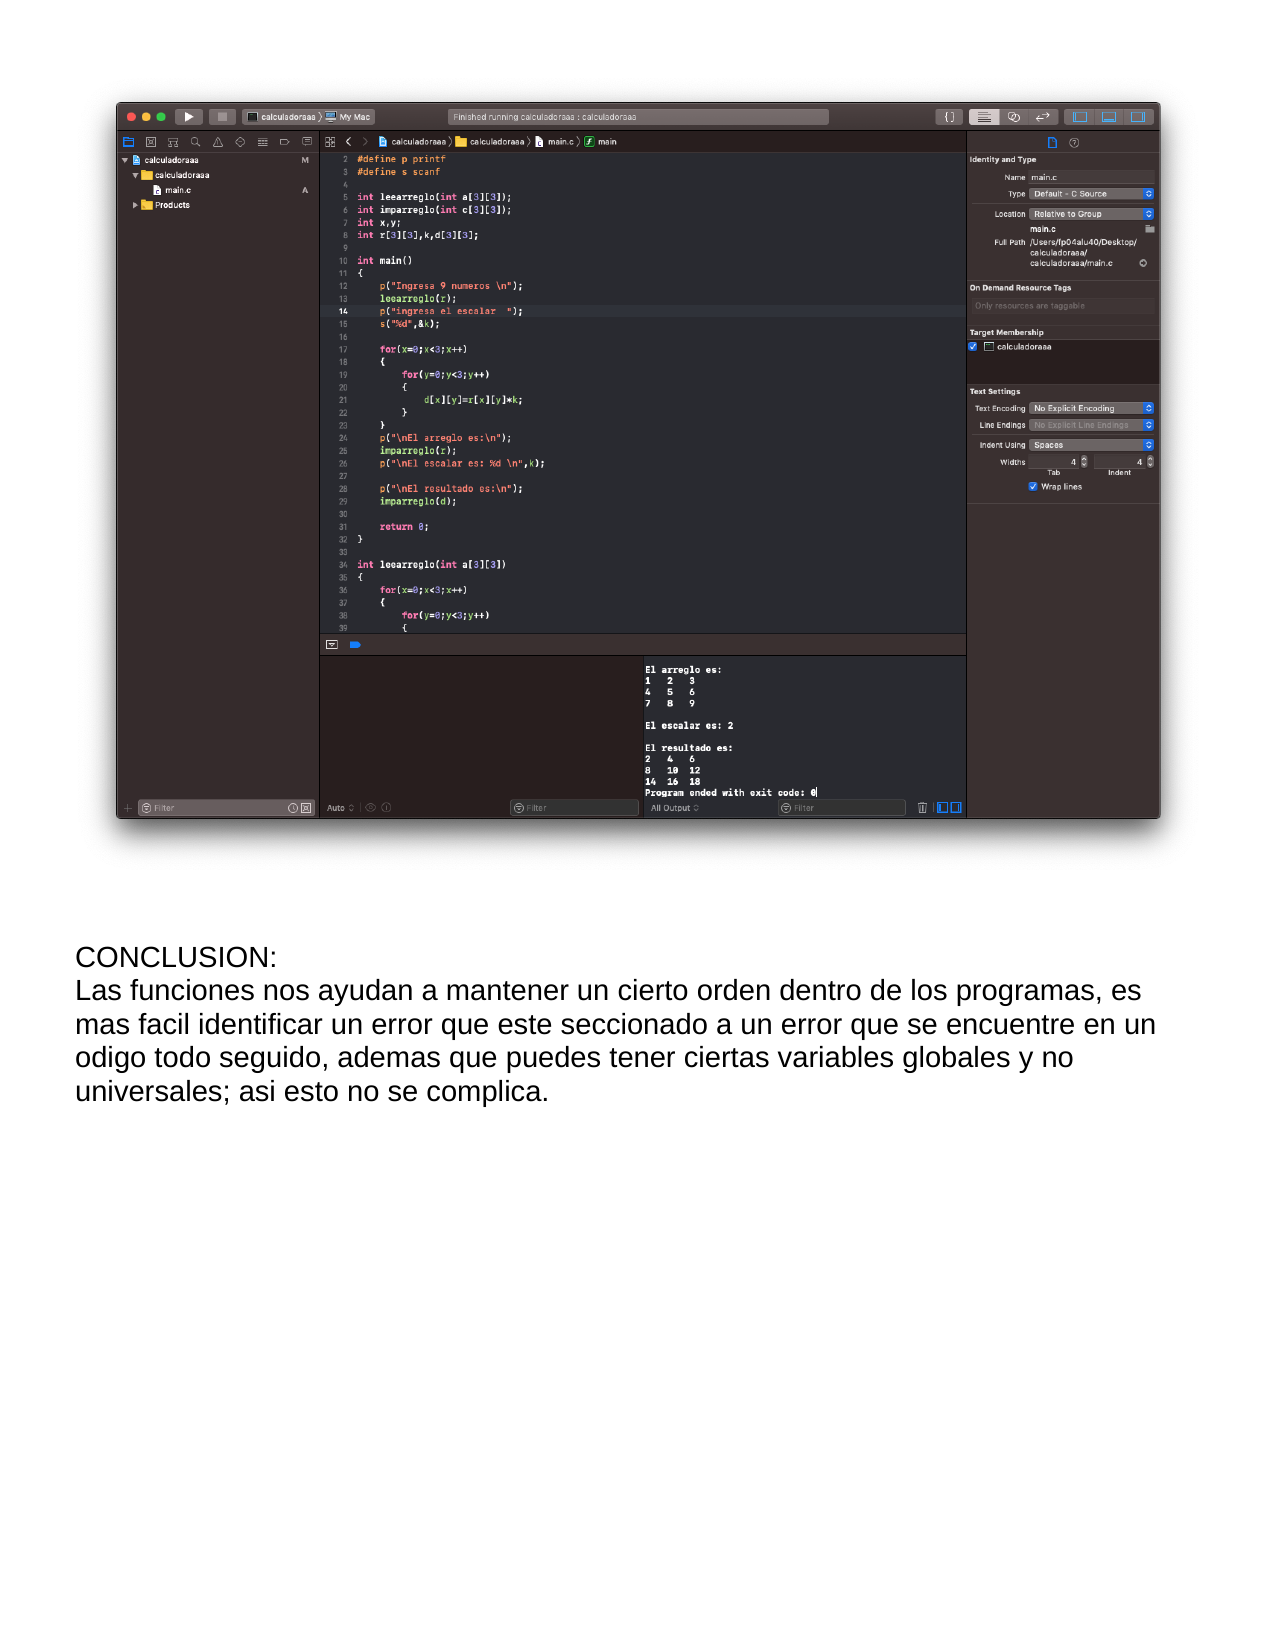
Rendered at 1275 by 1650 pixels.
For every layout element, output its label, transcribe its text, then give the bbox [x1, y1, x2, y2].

text Las funciones nos ayudan a mantener un cierto orden dentro de los programas, es mas facil identificar un error que este seccionado a un error que se encuentre en un odigo todo seguido, ademas que puedes tener ciertas variables globales y no universales; asi esto no se complica. [75, 973, 1200, 1107]
text CONCLUSION: [75, 940, 1200, 973]
picture [75, 75, 1200, 873]
